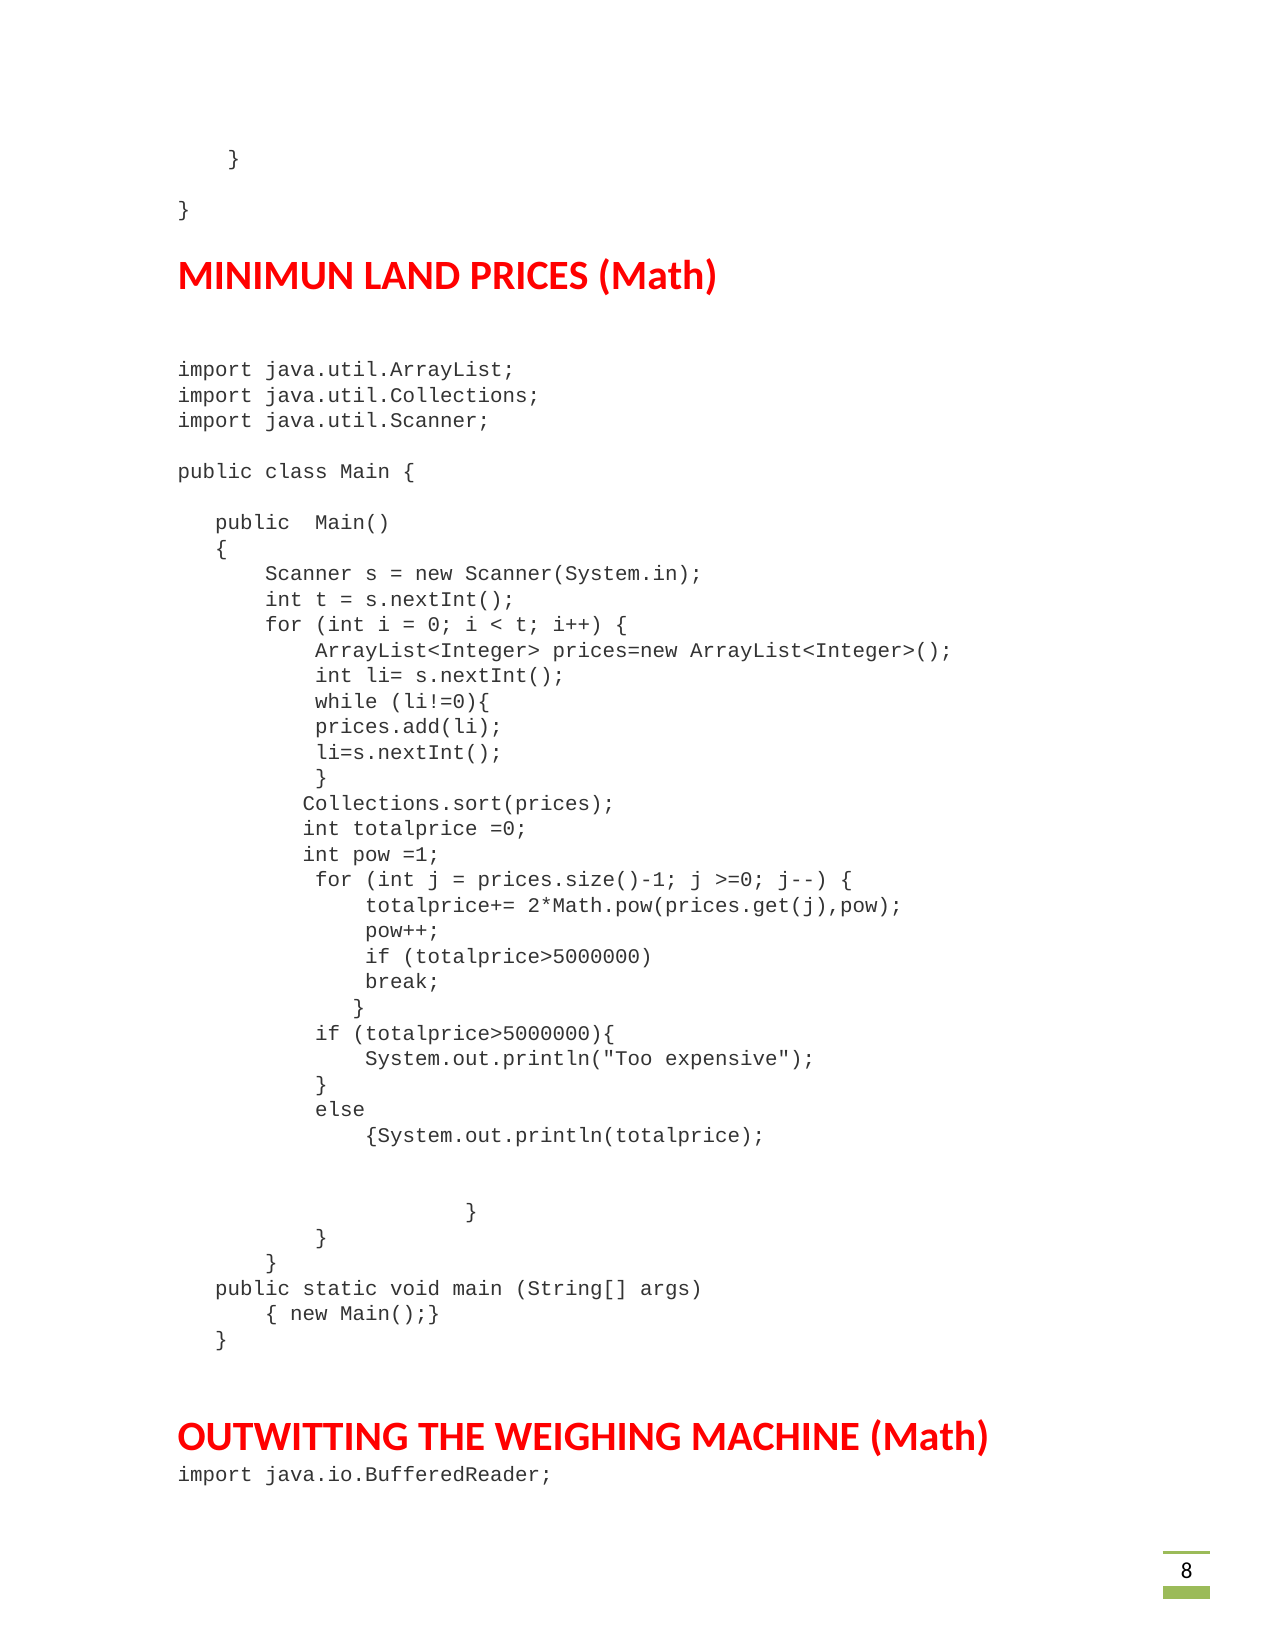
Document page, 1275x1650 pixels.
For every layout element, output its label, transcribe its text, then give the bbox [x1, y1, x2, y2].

text { new Main();} [177, 1303, 1098, 1327]
text import java.util.Collections; [177, 384, 1098, 408]
text int totalprice =0; [177, 818, 1098, 842]
text li=s.nextInt(); [177, 742, 1098, 766]
subtitle MINIMUN LAND PRICES (Math) [177, 249, 1098, 300]
text } [177, 1329, 1098, 1352]
text public static void main (String[] args) [177, 1278, 1098, 1301]
text public class Main { [177, 461, 1098, 485]
text Scanner s = new Scanner(System.in); [177, 563, 1098, 587]
text {System.out.println(totalprice); [177, 1125, 1098, 1148]
text prices.add(li); [177, 716, 1098, 740]
text if (totalprice>5000000) [177, 946, 1098, 970]
text } [177, 1252, 1098, 1276]
text System.out.println("Too expensive"); [177, 1048, 1098, 1072]
text for (int i = 0; i < t; i++) { [177, 614, 1098, 638]
text public Main() [177, 512, 1098, 536]
text } [177, 199, 1098, 222]
text import java.util.ArrayList; [177, 359, 1098, 383]
text int li= s.nextInt(); [177, 665, 1098, 689]
text { [177, 538, 1098, 561]
text if (totalprice>5000000){ [177, 1023, 1098, 1046]
text totalprice+= 2*Math.pow(prices.get(j),pow); [177, 895, 1098, 919]
text Collections.sort(prices); [177, 793, 1098, 817]
text } [177, 1227, 1098, 1250]
text int t = s.nextInt(); [177, 589, 1098, 612]
text } [177, 148, 1098, 171]
text import java.io.BufferedReader; [177, 1464, 1098, 1488]
text } [177, 1201, 1098, 1225]
text else [177, 1099, 1098, 1123]
text for (int j = prices.size()-1; j >=0; j--) { [177, 869, 1098, 893]
text } [177, 767, 1098, 791]
text } [177, 1074, 1098, 1097]
text int pow =1; [177, 844, 1098, 868]
text pow++; [177, 921, 1098, 944]
text import java.util.Scanner; [177, 410, 1098, 434]
text ArrayList<Integer> prices=new ArrayList<Integer>(); [177, 640, 1098, 663]
text break; [177, 972, 1098, 995]
subtitle OUTWITTING THE WEIGHING MACHINE (Math) [177, 1409, 1098, 1460]
text while (li!=0){ [177, 691, 1098, 714]
text } [177, 997, 1098, 1021]
